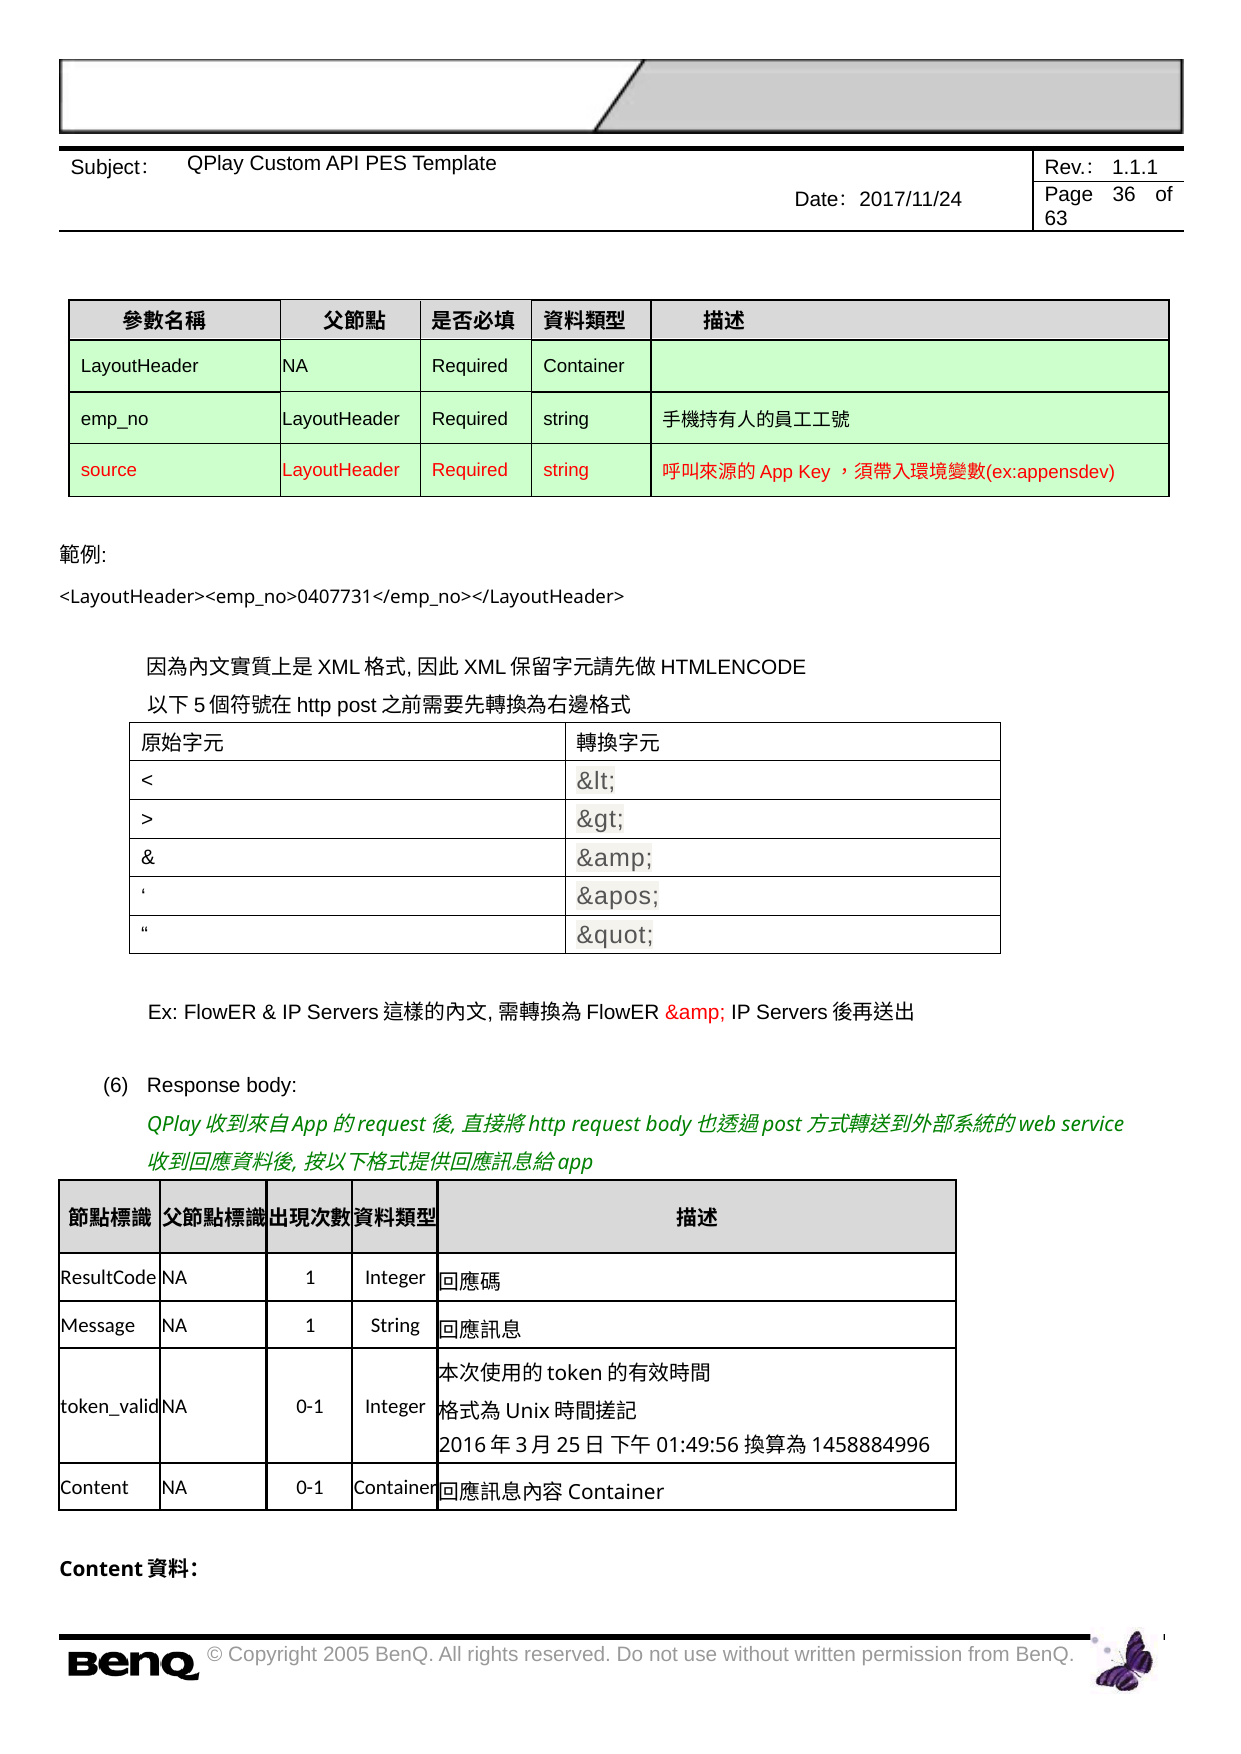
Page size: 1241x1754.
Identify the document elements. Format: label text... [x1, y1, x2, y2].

text Ex: FlowER & IP Servers這樣的內文, 需轉換為FlowER &amp; IP Servers後再送出 [148, 992, 1181, 1029]
table_header 節點標識 [60, 1181, 159, 1252]
list Response body: [103, 1067, 1181, 1104]
table_cell Integer [353, 1349, 436, 1462]
table_cell LayoutHeader [281, 392, 420, 443]
table_cell Required [421, 392, 531, 443]
text <LayoutHeader><emp_no>0407731</emp_no></LayoutHeader> [59, 572, 1181, 609]
table_cell NA [161, 1254, 265, 1300]
list 收到回應資料後, 按以下格式提供回應訊息給app [147, 1142, 1181, 1179]
table_header 父節點 [281, 300, 420, 338]
table_cell LayoutHeader [281, 444, 420, 496]
table_cell &gt; [566, 800, 1000, 837]
table_cell & [130, 839, 565, 876]
table_header 是否必填 [420, 300, 531, 338]
list QPlay收到來自App的request後, 直接將http request body也透過post方式轉送到外部系統的web service [147, 1104, 1181, 1142]
table_cell Message [60, 1302, 159, 1347]
table_cell string [532, 444, 650, 496]
text Content資料： [59, 1549, 1181, 1586]
table_header 轉換字元 [566, 723, 1000, 760]
table_cell 1 [268, 1254, 351, 1300]
table_cell Container [532, 341, 650, 391]
table_cell < [130, 761, 565, 799]
table_cell Required [421, 444, 531, 496]
table_cell &quot; [566, 916, 1000, 953]
table_cell token_valid [60, 1349, 159, 1462]
table_cell 回應碼 [439, 1254, 955, 1300]
table_header 描述 [652, 301, 1168, 338]
table_header 資料類型 [353, 1181, 436, 1252]
table_cell &amp; [566, 839, 1000, 876]
text 以下5個符號在http post之前需要先轉換為右邊格式 [148, 684, 1181, 722]
table_cell Integer [353, 1254, 436, 1300]
table_cell String [353, 1302, 436, 1347]
table_header 參數名稱 [70, 301, 280, 338]
table_cell source [70, 444, 280, 496]
table_cell emp_no [70, 393, 280, 443]
table_cell NA [161, 1464, 265, 1509]
table_cell ResultCode [60, 1254, 159, 1300]
table_cell NA [281, 340, 420, 391]
table_cell ‘ [130, 877, 565, 914]
table_cell 呼叫來源的App Key ，須帶入環境變數(ex:appensdev) [652, 444, 1168, 496]
table_cell [652, 341, 1168, 391]
table_header 父節點標識 [161, 1181, 265, 1252]
table_cell 本次使用的token的有效時間 格式為Unix時間搓記 2016年3月25日 下午 01:49:56 換算為1458884996 [439, 1349, 955, 1462]
table_cell 回應訊息內容Container [439, 1464, 955, 1509]
table_cell Content [60, 1464, 159, 1509]
table_cell 手機持有人的員工工號 [652, 393, 1168, 443]
table_cell &lt; [566, 761, 1000, 799]
list 因為內文實質上是XML格式, 因此XML保留字元請先做HTMLENCODE [147, 647, 1181, 684]
table_header 出現次數 [268, 1181, 351, 1252]
table_cell 0-1 [268, 1349, 351, 1462]
table_cell 0-1 [268, 1464, 351, 1509]
list 範例: [59, 534, 1181, 572]
table_cell Container [353, 1464, 436, 1509]
table_cell “ [130, 916, 565, 953]
table_header 原始字元 [130, 723, 565, 760]
table_cell Required [421, 340, 531, 391]
table_cell NA [161, 1349, 265, 1462]
table_header 資料類型 [532, 301, 650, 338]
table_header 描述 [439, 1181, 955, 1252]
table_cell > [130, 800, 565, 837]
table_cell NA [161, 1302, 265, 1347]
table_cell 回應訊息 [439, 1302, 955, 1347]
table_cell LayoutHeader [70, 341, 280, 391]
table_cell string [532, 393, 650, 443]
picture [59, 59, 1184, 134]
table_cell &apos; [566, 877, 1000, 914]
table_cell 1 [268, 1302, 351, 1347]
